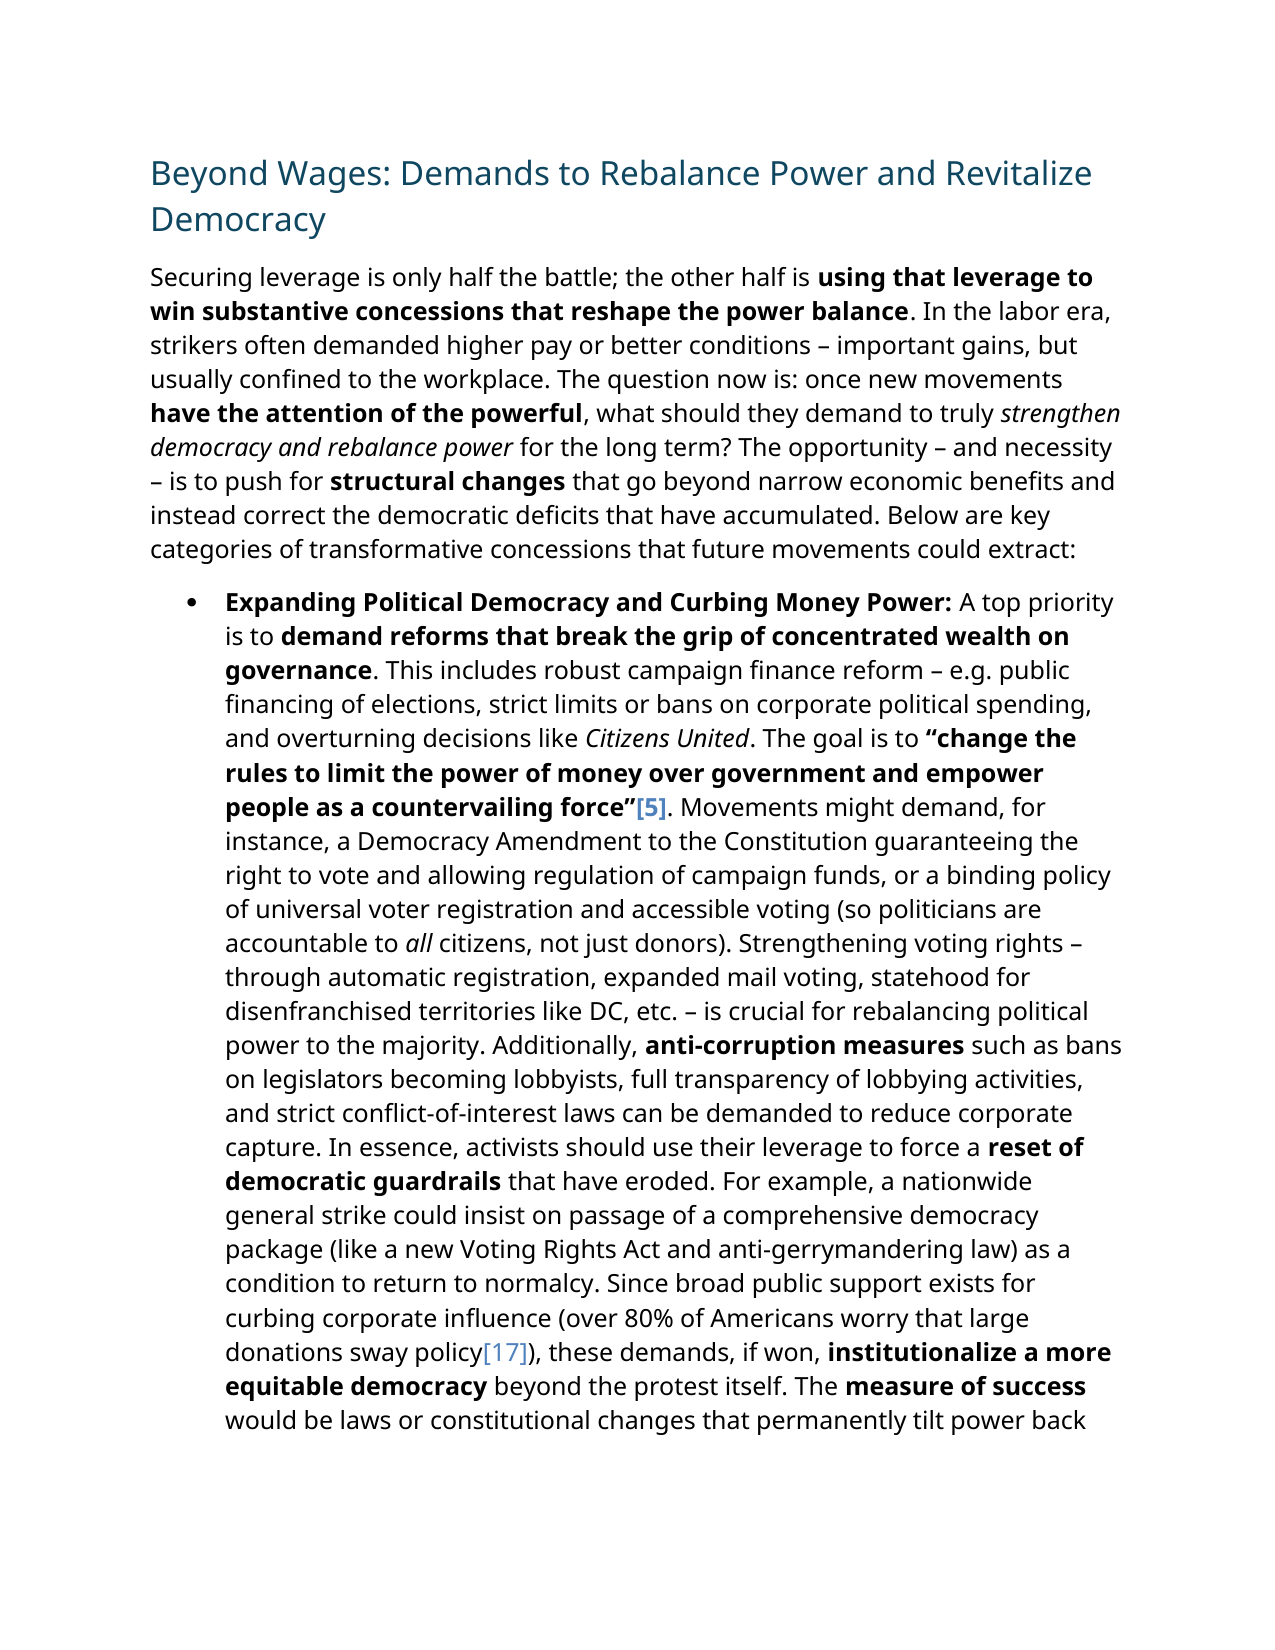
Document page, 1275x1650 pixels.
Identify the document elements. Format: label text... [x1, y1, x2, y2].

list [187, 585, 1125, 1436]
text Securing leverage is only half the battle; the other half is using that leverage to win substantive concessions that reshape the power balance. In the labor era, strikers often demanded higher pay or better conditions – important gains, but usually confined to the workplace. The question now is: once new movements have the attention of the powerful, what should they demand to truly strengthen democracy and rebalance power for the long term? The opportunity – and necessity – is to push for structural changes that go beyond narrow economic benefits and instead correct the democratic deficits that have accumulated. Below are key categories of transformative concessions that future movements could extract: [150, 259, 1125, 566]
subtitle Beyond Wages: Demands to Rebalance Power and Revitalize Democracy [150, 150, 1125, 241]
